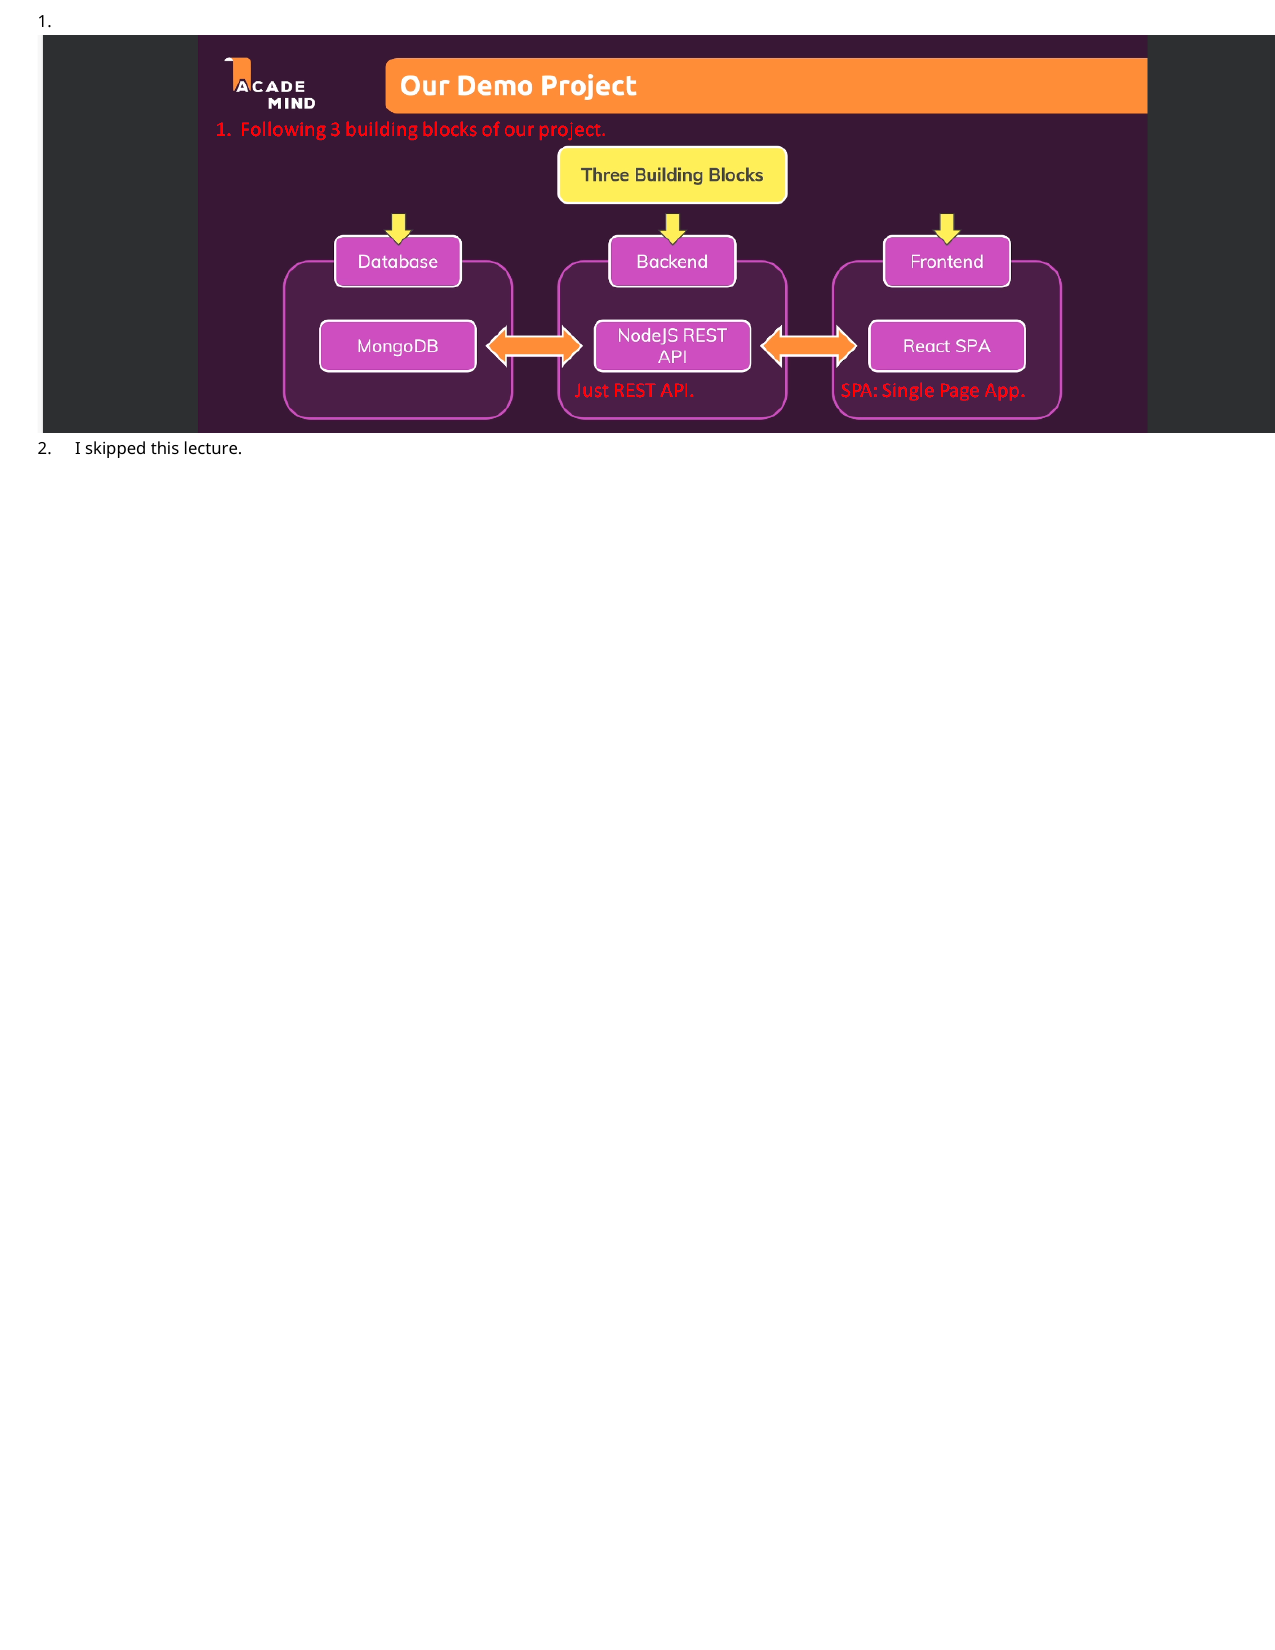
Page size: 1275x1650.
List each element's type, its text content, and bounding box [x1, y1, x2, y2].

picture [37, 35, 1275, 433]
list I skipped this lecture. [37, 436, 1255, 459]
